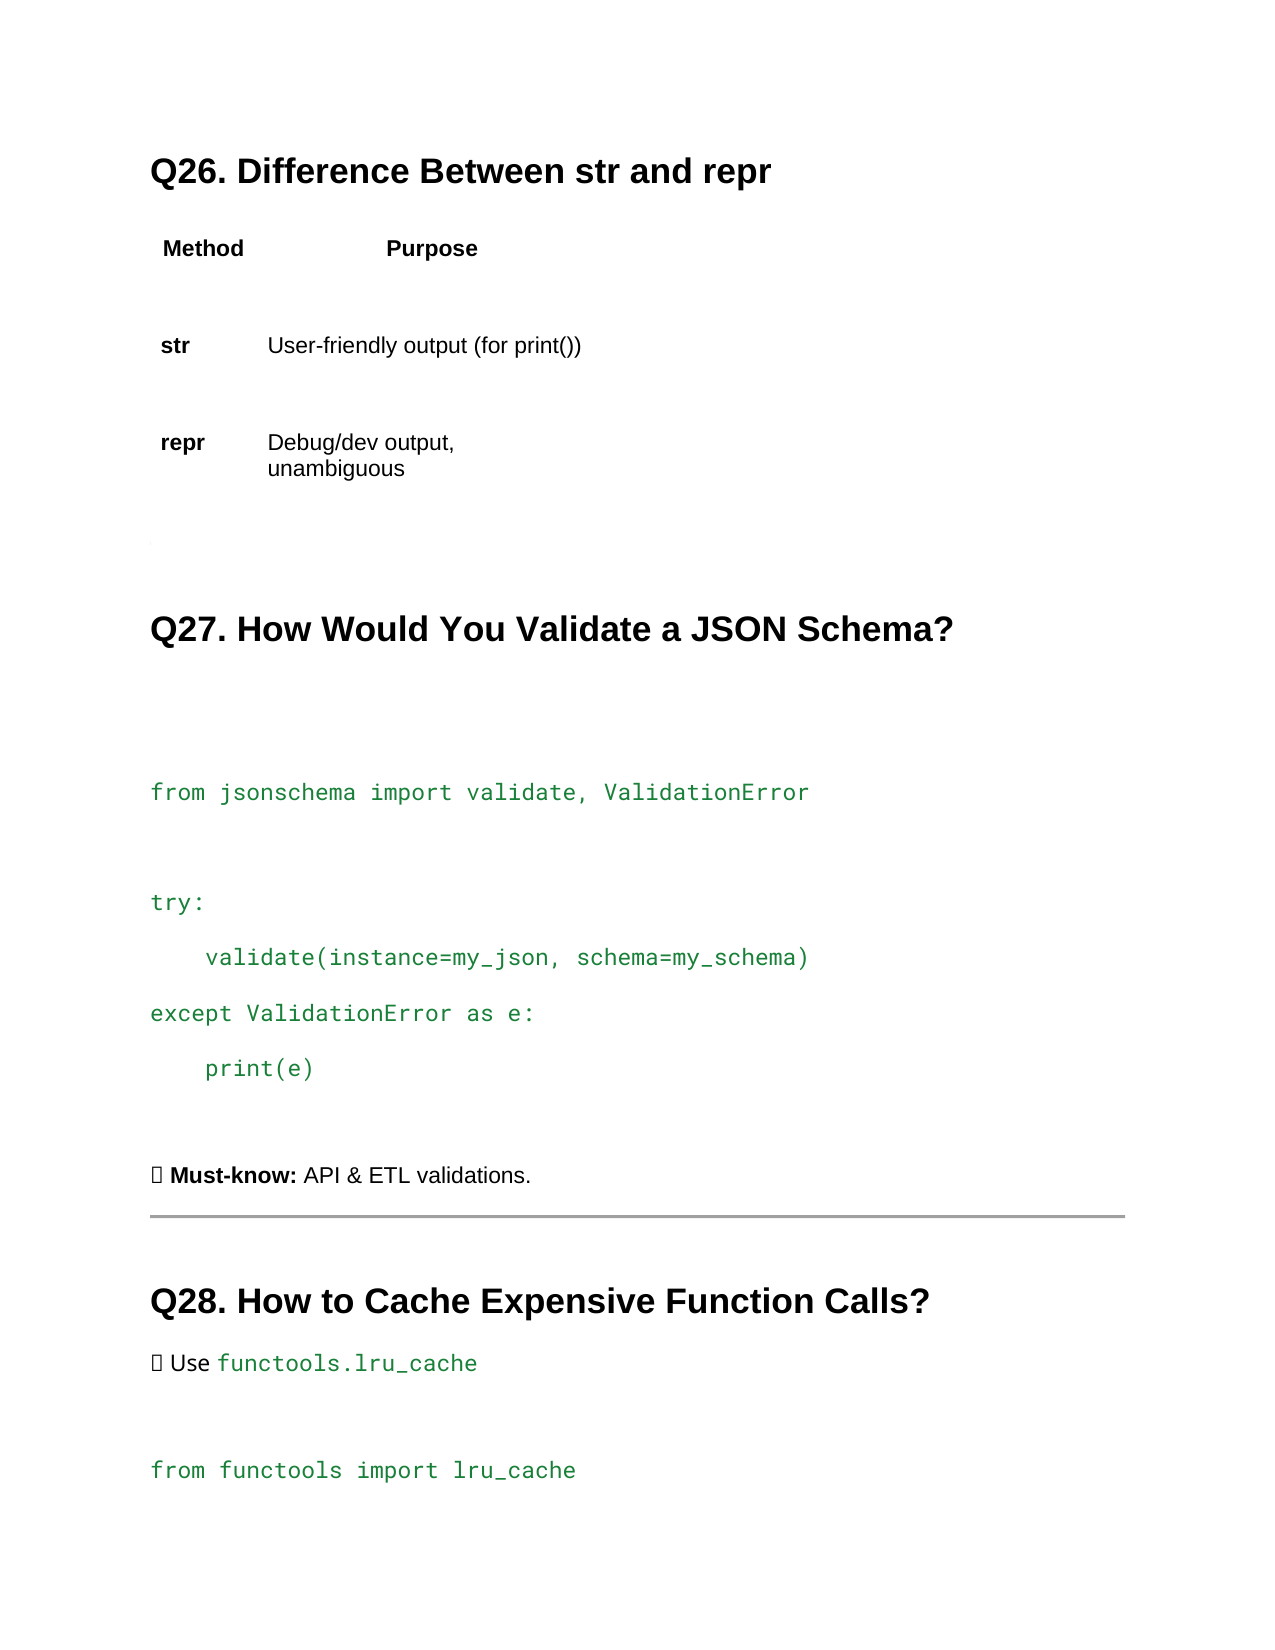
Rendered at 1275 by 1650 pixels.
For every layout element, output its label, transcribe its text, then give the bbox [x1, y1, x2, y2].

text except ValidationError as e: [150, 997, 1125, 1027]
table_header Purpose [257, 199, 607, 296]
table_cell User-friendly output (for print()) [257, 296, 607, 393]
text try: [150, 887, 1125, 917]
subtitle Q26. Difference Between str and repr [150, 150, 1125, 191]
table_header Method [150, 199, 257, 296]
text from jsonschema import validate, ValidationError [150, 776, 1125, 806]
table_cell Debug/dev output, unambiguous [257, 394, 607, 517]
text functools.lru_cache [150, 1346, 1125, 1378]
subtitle Q27. How Would You Validate a JSON Schema? [150, 608, 1125, 648]
text validate(instance=my_json, schema=my_schema) [150, 942, 1125, 972]
text print(e) [150, 1052, 1125, 1082]
table_cell str [150, 296, 257, 393]
subtitle Q28. How to Cache Expensive Function Calls? [150, 1281, 1125, 1321]
table_cell repr [150, 394, 257, 517]
text from functools import lru_cache [150, 1454, 1125, 1484]
text Must-know: API & ETL validations. [150, 1159, 1125, 1190]
